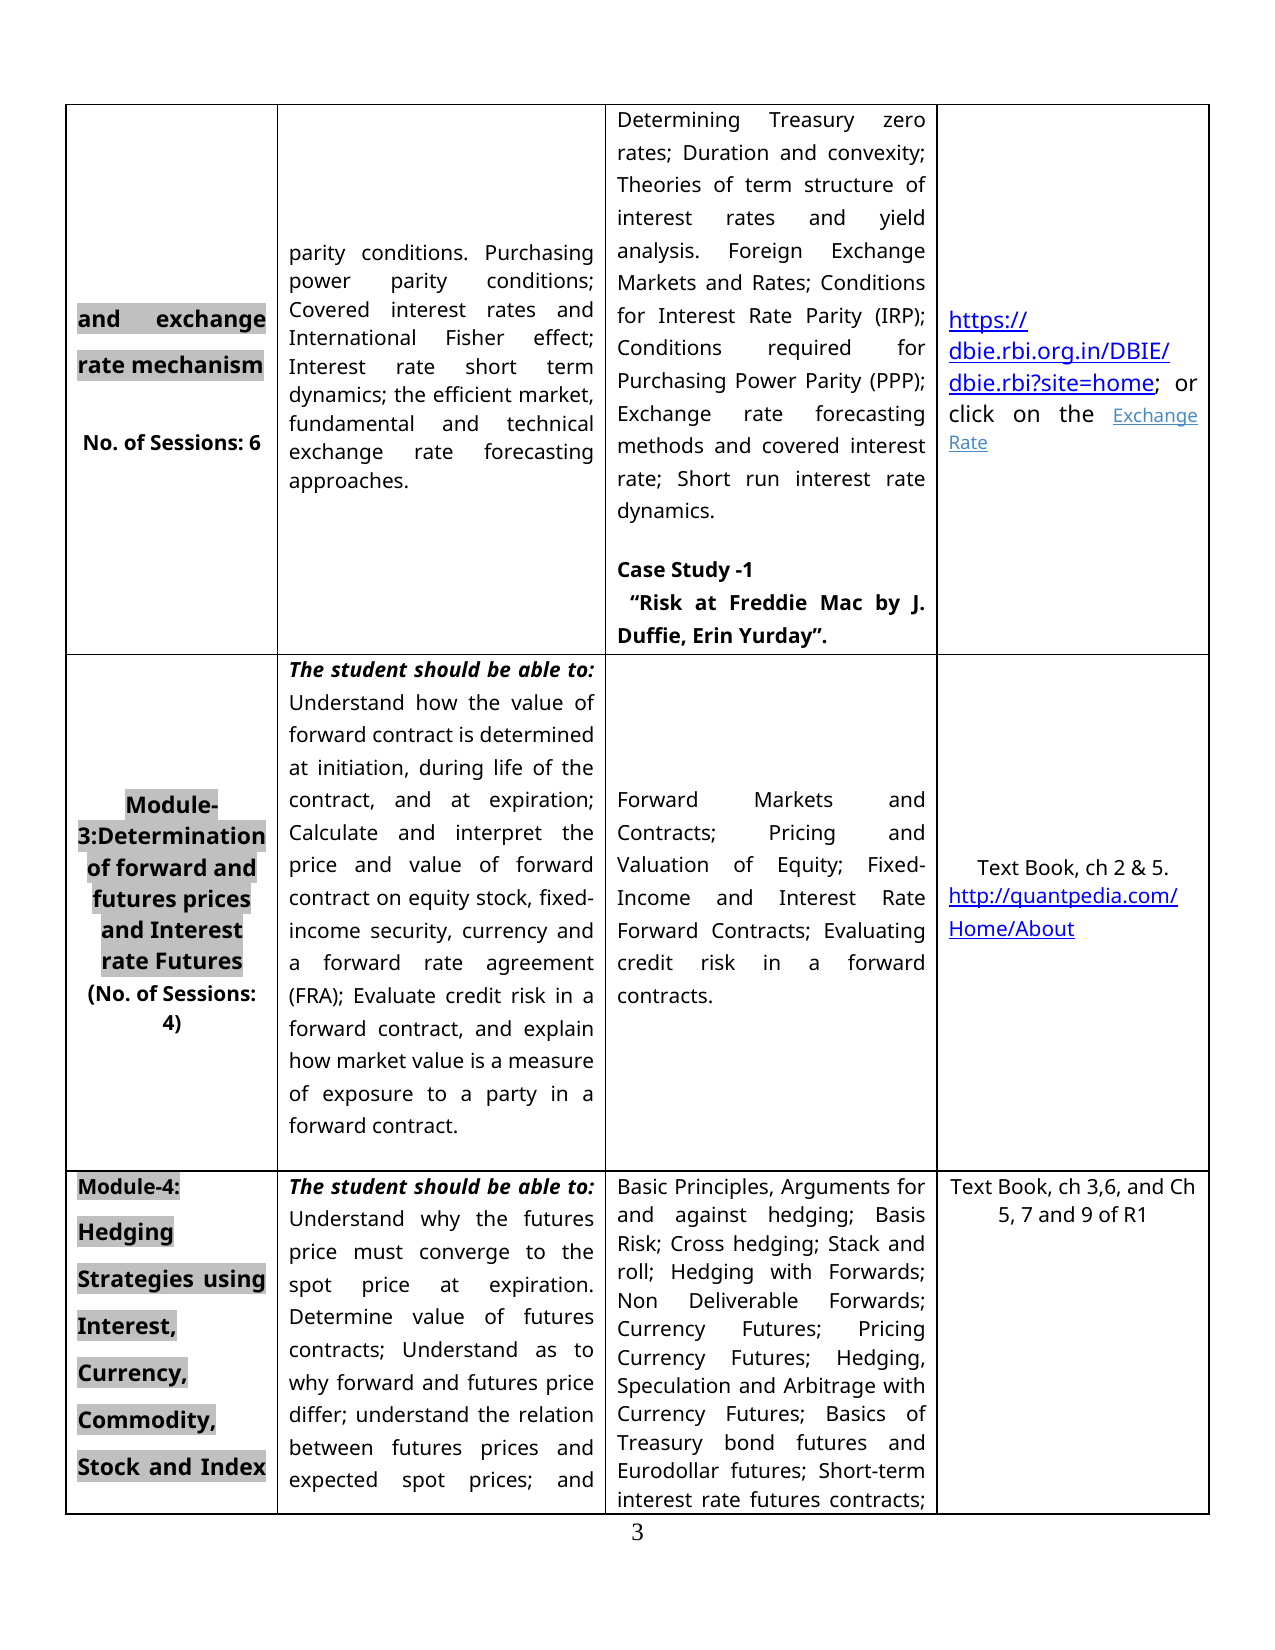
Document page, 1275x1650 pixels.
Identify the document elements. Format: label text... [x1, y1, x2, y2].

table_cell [938, 105, 1208, 653]
table_cell The student should be able to: Understand how the value of forward contract is determined at initiation, during life of the contract, and at expiration; Calculate and interpret the price and value of forward contract on equity stock, fixed-income security, currency and a forward rate agreement (FRA); Evaluate credit risk in a forward contract, and explain how market value is a measure of exposure to a party in a forward contract. [278, 655, 605, 1170]
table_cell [606, 105, 936, 653]
table_cell Forward Markets and Contracts; Pricing and Valuation of Equity; Fixed-Income and Interest Rate Forward Contracts; Evaluating credit risk in a forward contracts. [606, 655, 936, 1170]
table_cell Module-3:Determination of forward and futures prices and Interest rate Futures (No. of Sessions: 4) [67, 655, 277, 1170]
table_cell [938, 1172, 1208, 1513]
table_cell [278, 105, 605, 653]
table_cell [67, 1172, 277, 1513]
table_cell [278, 1172, 605, 1513]
table_cell Text Book, ch 2 & 5. http://quantpedia.com/Home/About [938, 655, 1208, 1170]
table_cell Module-2: Interest rates and exchange rate mechanism No. of Sessions: 6 [67, 105, 277, 653]
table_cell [606, 1172, 936, 1513]
